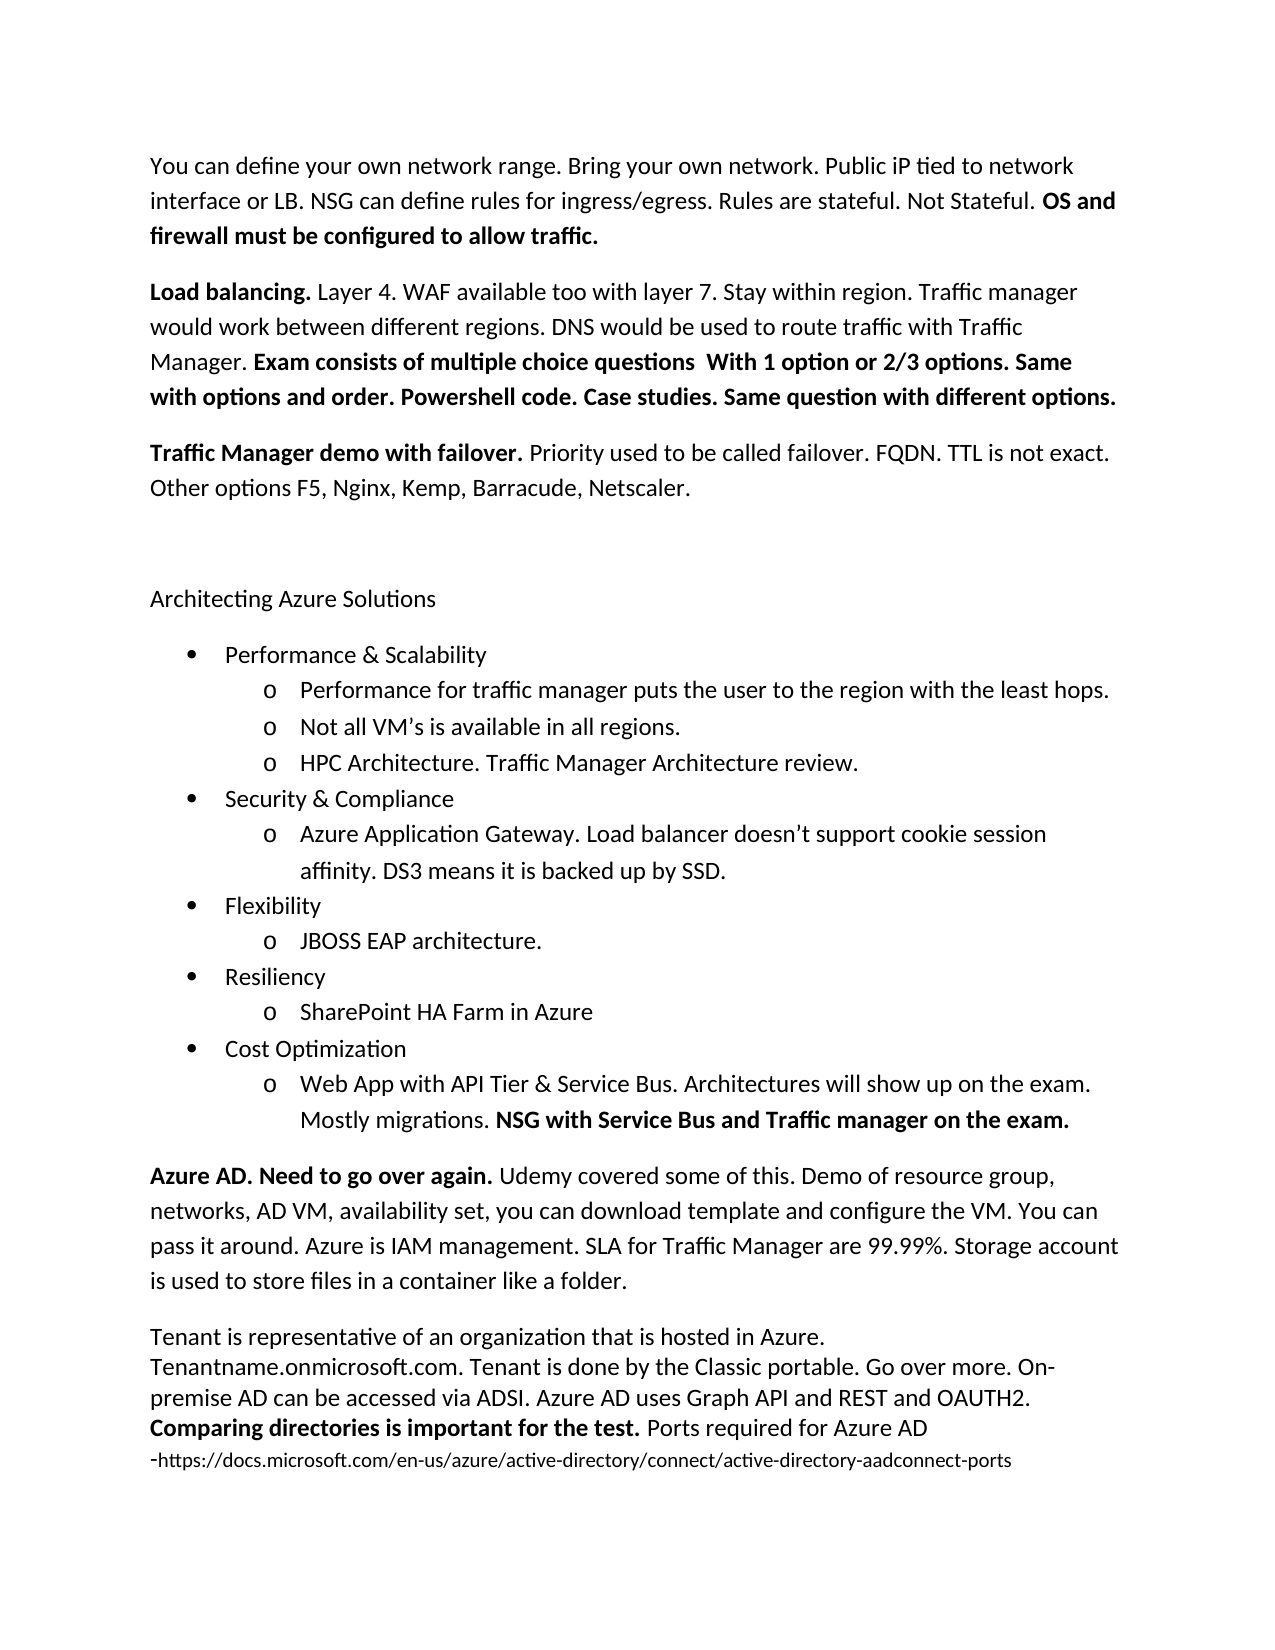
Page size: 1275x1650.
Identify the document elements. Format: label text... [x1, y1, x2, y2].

list SharePoint HA Farm in Azure [262, 996, 1125, 1028]
text Architecting Azure Solutions [150, 583, 1125, 614]
text Tenant is representative of an organization that is hosted in Azure. Tenantname.onmicrosoft.com. Tenant is done by the Classic portable. Go over more. On-premise AD can be accessed via ADSI. Azure AD uses Graph API and REST and OAUTH2. Comparing directories is important for the test. Ports required for Azure AD -https://docs.microsoft.com/en-us/azure/active-directory/connect/active-directory-aadconnect-ports [150, 1321, 1125, 1473]
list Performance & Scalability [187, 639, 1125, 670]
text Load balancing. Layer 4. WAF available too with layer 7. Stay within region. Traffic manager would work between different regions. DNS would be used to route traffic with Traffic Manager. Exam consists of multiple choice questions With 1 option or 2/3 options. Same with options and order. Powershell code. Case studies. Same question with different options. [150, 276, 1125, 411]
list Web App with API Tier & Service Bus. Architectures will show up on the exam. Mostly migrations. NSG with Service Bus and Traffic manager on the exam. [262, 1068, 1125, 1134]
list Azure Application Gateway. Load balancer doesn’t support cookie session affinity. DS3 means it is backed up by SSD. [262, 818, 1125, 885]
list Security & Compliance [187, 783, 1125, 814]
list Resiliency [187, 961, 1125, 992]
list Performance for traffic manager puts the user to the region with the least hops. [262, 674, 1125, 706]
list Cost Optimization [187, 1033, 1125, 1063]
list Flexibility [187, 890, 1125, 920]
list HPC Architecture. Traffic Manager Architecture review. [262, 747, 1125, 779]
text Azure AD. Need to go over again. Udemy covered some of this. Demo of resource group, networks, AD VM, availability set, you can download template and configure the VM. You can pass it around. Azure is IAM management. SLA for Traffic Manager are 99.99%. Storage account is used to store files in a container like a folder. [150, 1160, 1125, 1295]
list Not all VM’s is available in all regions. [262, 711, 1125, 742]
text You can define your own network range. Bring your own network. Public iP tied to network interface or LB. NSG can define rules for ingress/egress. Rules are stateful. Not Stateful. OS and firewall must be configured to allow traffic. [150, 150, 1125, 251]
list JBOSS EAP architecture. [262, 925, 1125, 957]
text Traffic Manager demo with failover. Priority used to be called failover. FQDN. TTL is not exact. Other options F5, Nginx, Kemp, Barracude, Netscaler. [150, 437, 1125, 502]
